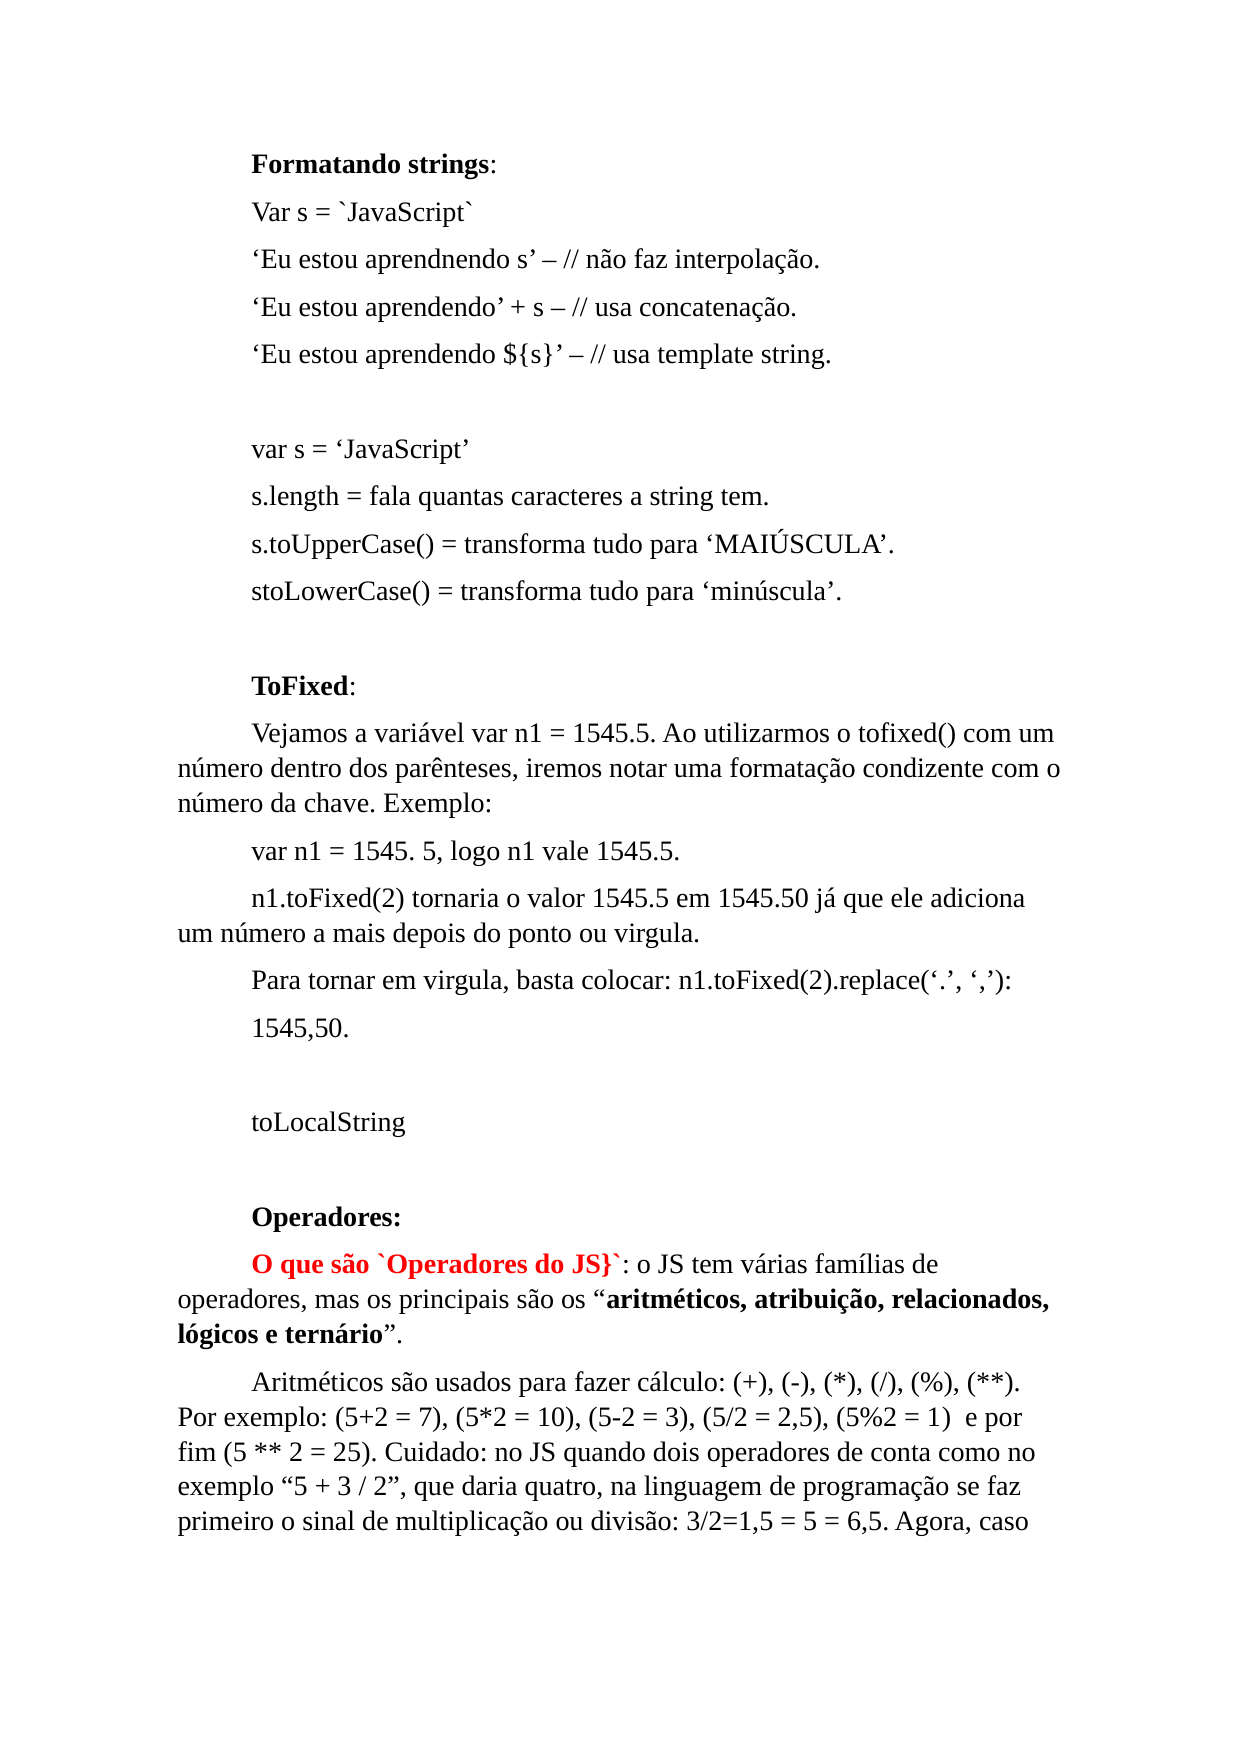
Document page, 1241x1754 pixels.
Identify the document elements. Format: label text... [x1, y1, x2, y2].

text Var s = `JavaScript` [177, 195, 1063, 227]
text Operadores: [177, 1200, 1063, 1233]
text Formatando strings: [177, 148, 1063, 180]
text ‘Eu estou aprendnendo s’ – // não faz interpolação. [177, 242, 1063, 275]
text ‘Eu estou aprendendo ${s}’ – // usa template string. [177, 337, 1063, 369]
text stoLowerCase() = transforma tudo para ‘minúscula’. [177, 574, 1063, 607]
text ‘Eu estou aprendendo’ + s – // usa concatenação. [177, 290, 1063, 322]
text 1545,50. [177, 1011, 1063, 1043]
text Para tornar em virgula, basta colocar: n1.toFixed(2).replace(‘.’, ‘,’): [177, 963, 1063, 996]
text O que são `Operadores do JS}`: o JS tem várias famílias de operadores, mas os principais são os “aritméticos, atribuição, relacionados, lógicos e ternário”. [177, 1248, 1063, 1350]
text var n1 = 1545. 5, logo n1 vale 1545.5. [177, 833, 1063, 866]
text Vejamos a variável var n1 = 1545.5. Ao utilizarmos o tofixed() com um número dentro dos parênteses, iremos notar uma formatação condizente com o número da chave. Exemplo: [177, 716, 1063, 818]
text s.toUpperCase() = transforma tudo para ‘MAIÚSCULA’. [177, 527, 1063, 559]
text toLocalString [177, 1105, 1063, 1138]
text ToFixed: [177, 669, 1063, 701]
text n1.toFixed(2) tornaria o valor 1545.5 em 1545.50 já que ele adiciona um número a mais depois do ponto ou virgula. [177, 881, 1063, 948]
text var s = ‘JavaScript’ [177, 432, 1063, 464]
text s.length = fala quantas caracteres a string tem. [177, 479, 1063, 512]
